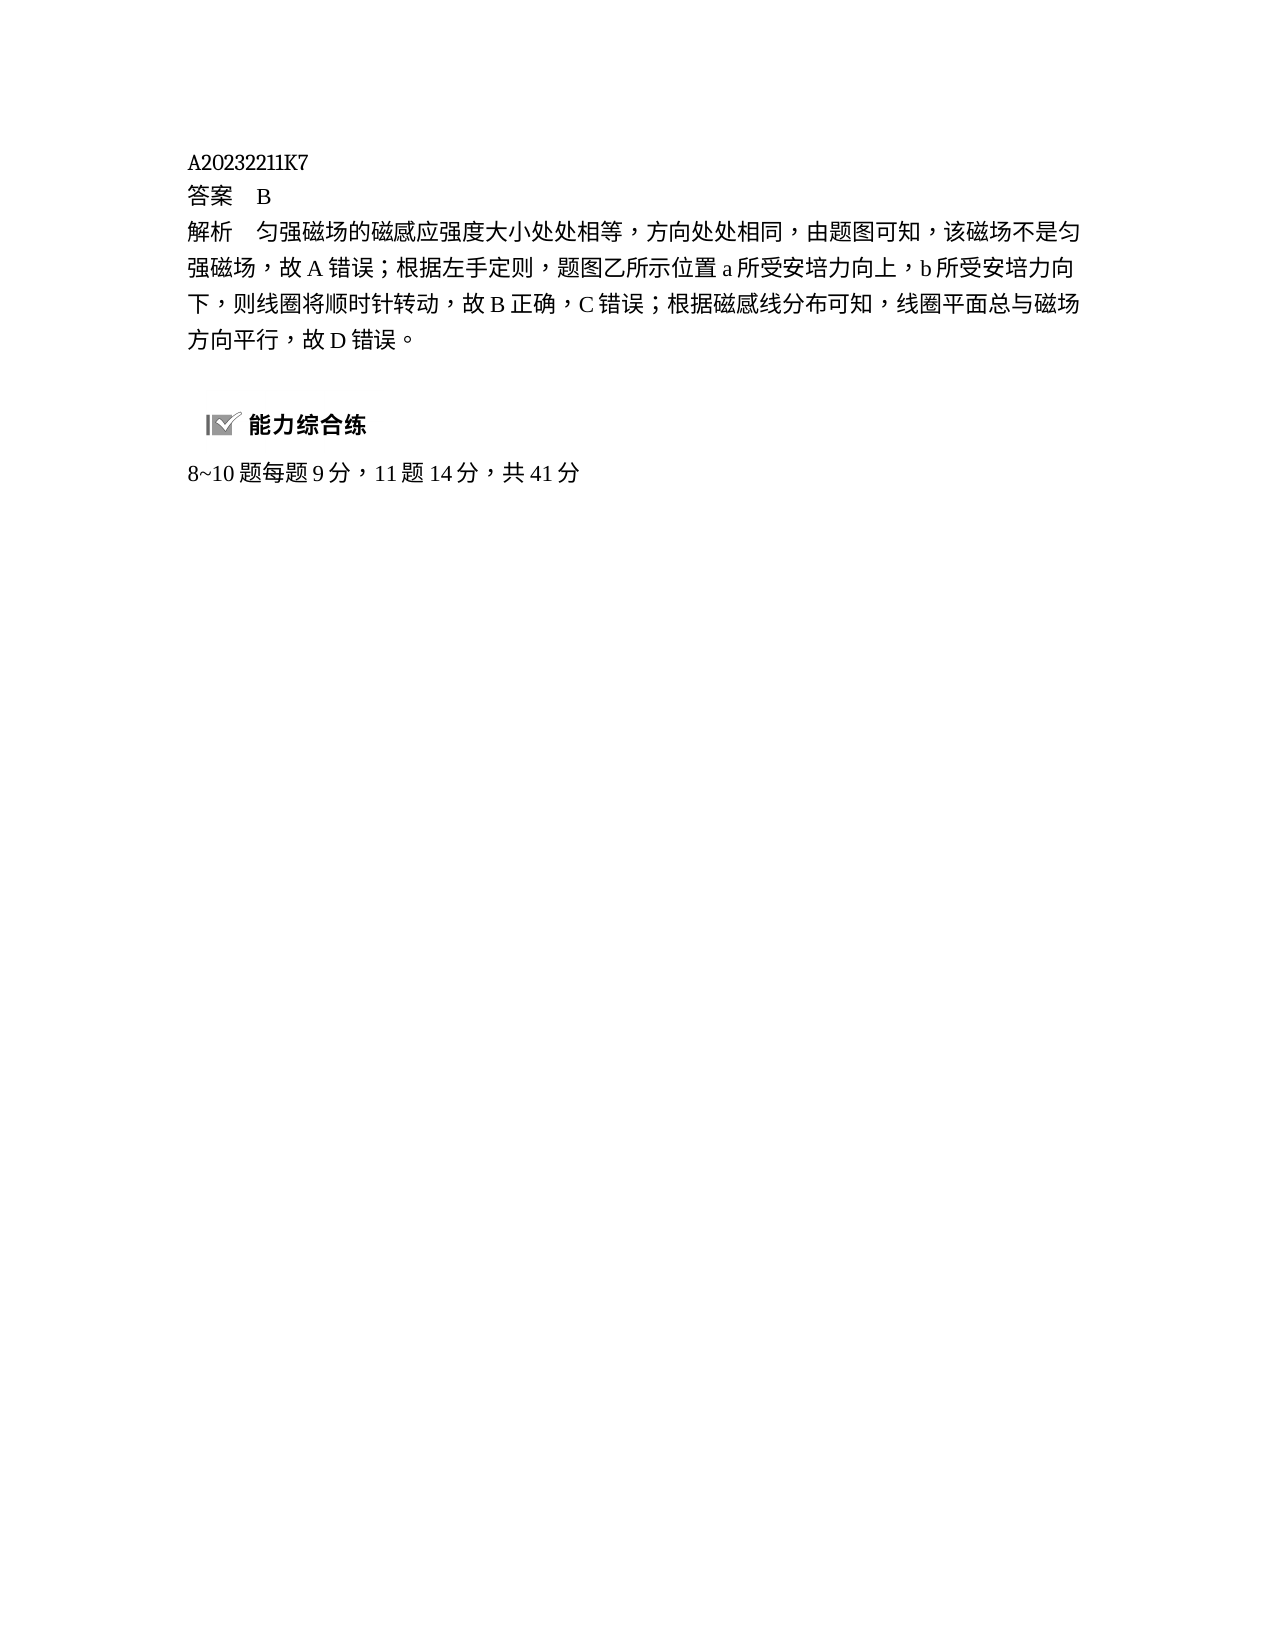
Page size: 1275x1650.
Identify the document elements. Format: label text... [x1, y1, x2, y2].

picture [206, 390, 384, 453]
text 解析 匀强磁场的磁感应强度大小处处相等，方向处处相同，由题图可知，该磁场不是匀强磁场，故A错误；根据左手定则，题图乙所示位置a所受安培力向上，b所受安培力向下，则线圈将顺时针转动，故B正确，C错误；根据磁感线分布可知，线圈平面总与磁场方向平行，故D错误。 [187, 216, 1087, 355]
text 答案 B [187, 180, 1087, 211]
text 8~10题每题9分，11题14分，共41分 [187, 456, 1087, 488]
text A20232211K7 [187, 150, 1087, 176]
